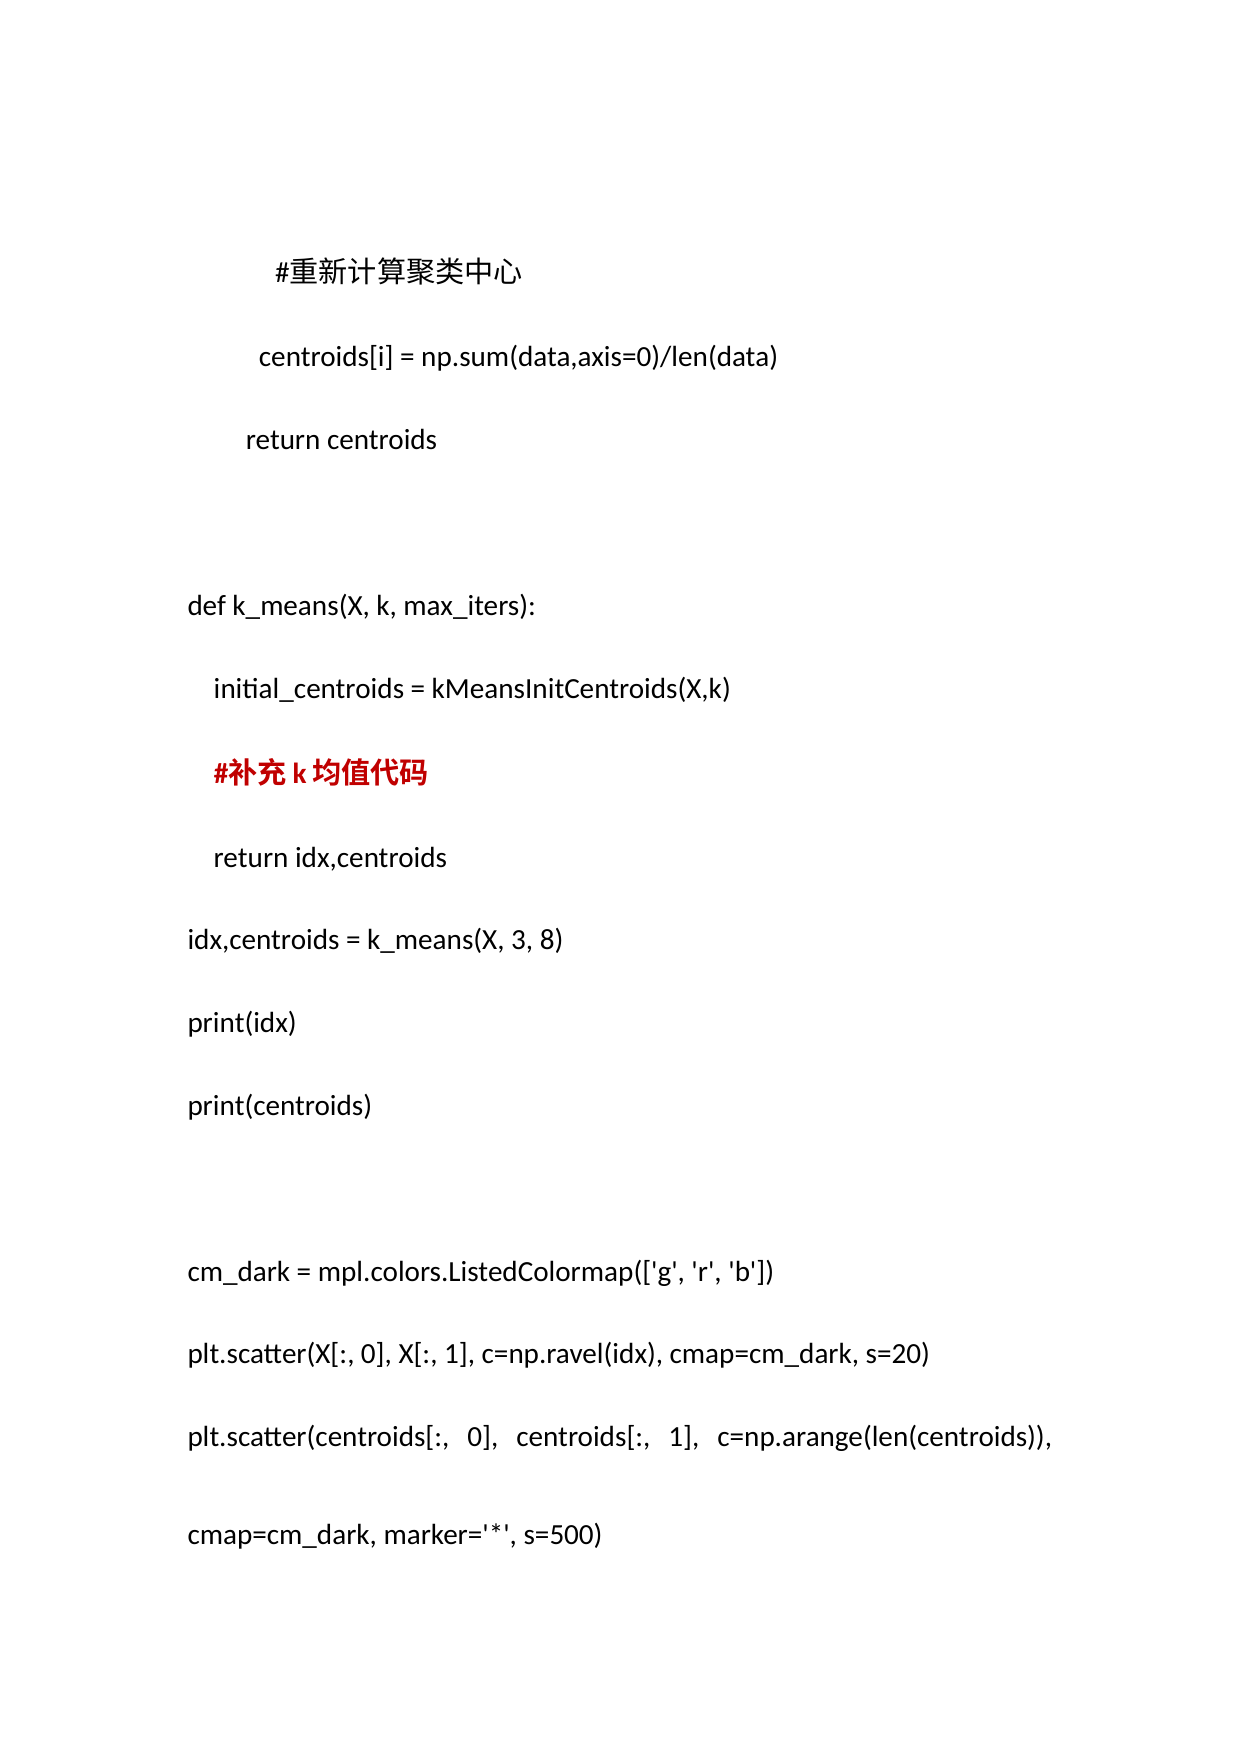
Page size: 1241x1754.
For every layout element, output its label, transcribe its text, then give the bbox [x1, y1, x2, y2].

text return centroids [187, 407, 1053, 472]
text cm_dark = mpl.colors.ListedColormap(['g', 'r', 'b']) [187, 1238, 1053, 1303]
text return idx,centroids [187, 824, 1053, 889]
text centroids[i] = np.sum(data,axis=0)/len(data) [187, 324, 1053, 389]
text def k_means(X, k, max_iters): [187, 572, 1053, 637]
text plt.scatter(centroids[:, 0], centroids[:, 1], c=np.arange(len(centroids)), cmap=cm_dark, marker='*', s=500) [187, 1404, 1053, 1566]
text initial_centroids = kMeansInitCentroids(X,k) [187, 655, 1053, 720]
text print(centroids) [187, 1072, 1053, 1137]
text print(idx) [187, 989, 1053, 1054]
text #补充k均值代码 [187, 738, 1053, 803]
text plt.scatter(X[:, 0], X[:, 1], c=np.ravel(idx), cmap=cm_dark, s=20) [187, 1321, 1053, 1386]
text #重新计算聚类中心 [187, 238, 1053, 303]
text idx,centroids = k_means(X, 3, 8) [187, 907, 1053, 972]
